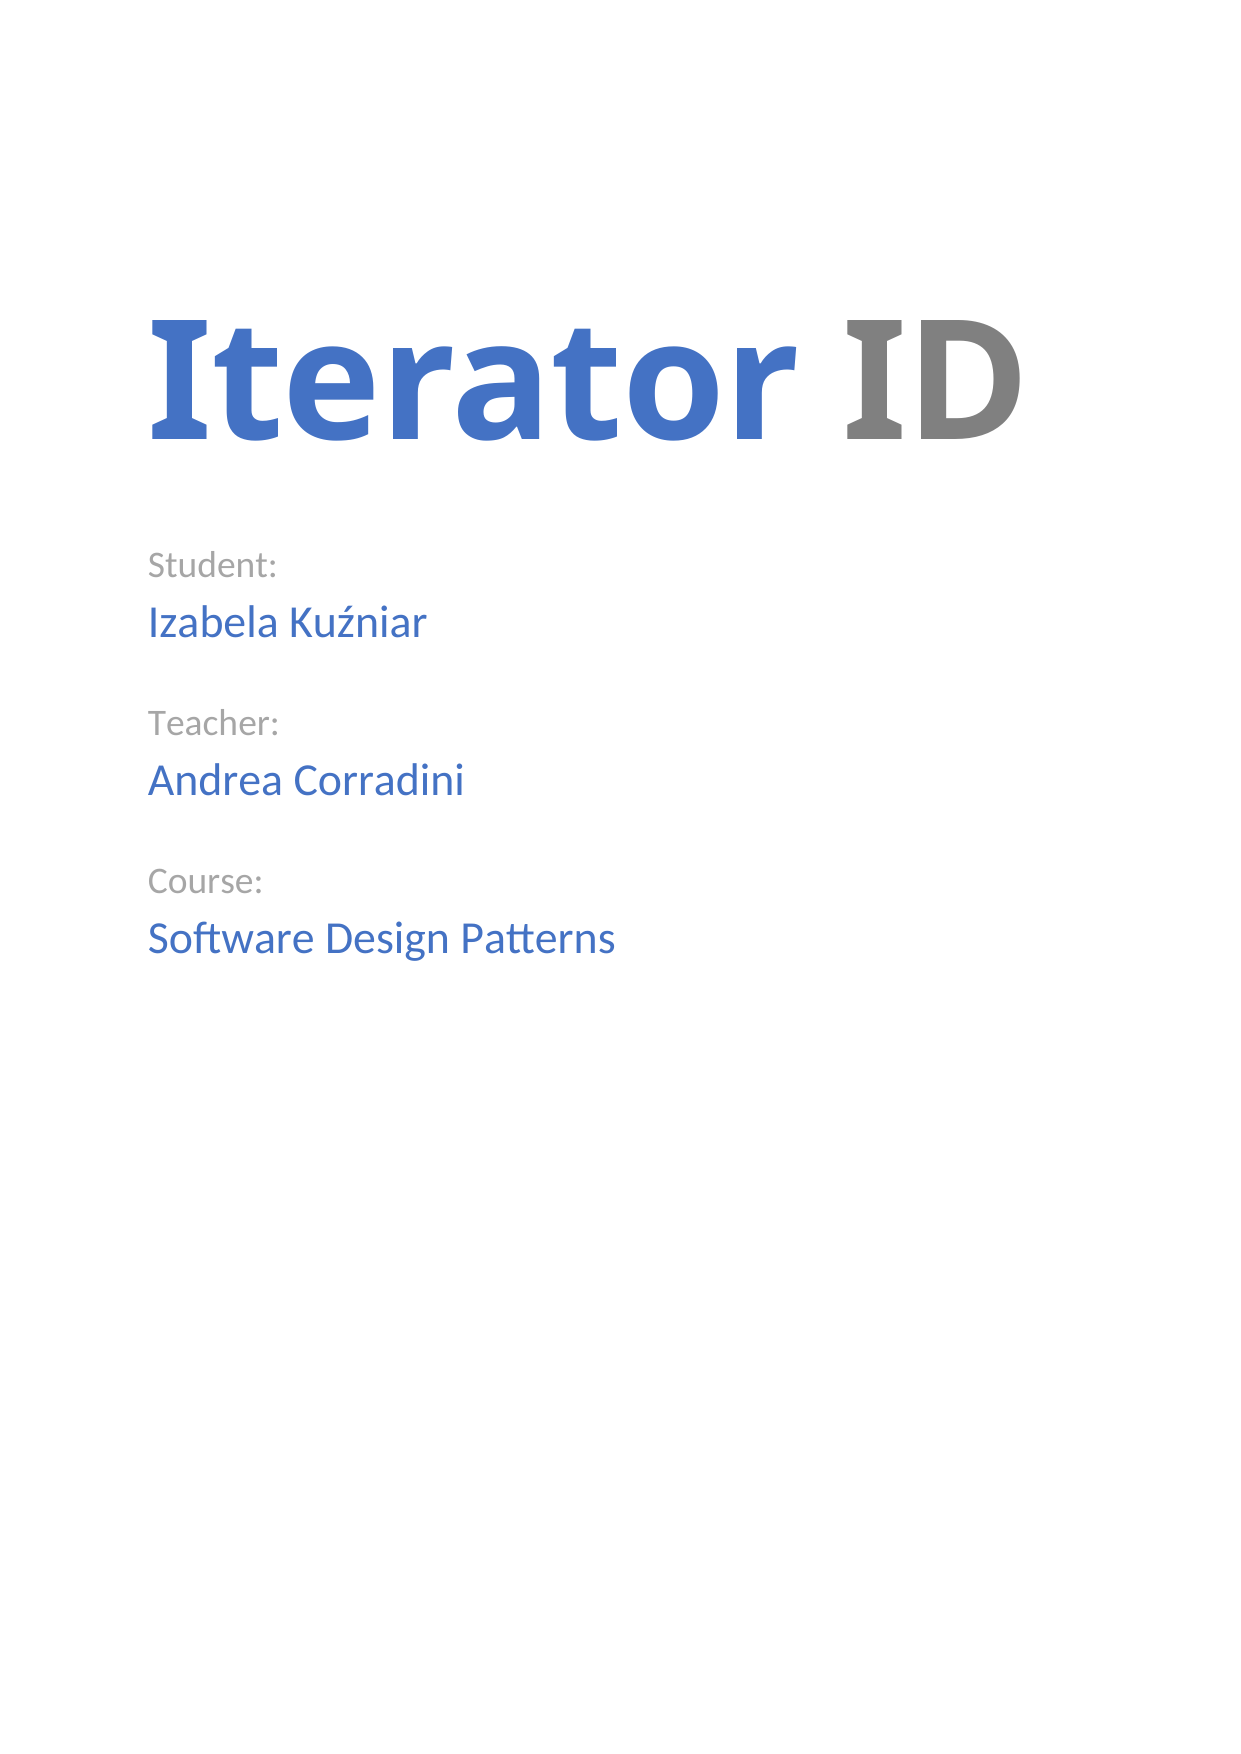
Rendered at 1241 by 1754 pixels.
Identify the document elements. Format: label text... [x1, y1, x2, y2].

text Andrea Corradini [148, 751, 1093, 807]
title Iterator ID [148, 285, 1093, 478]
text Izabela Kuźniar [148, 593, 1093, 648]
